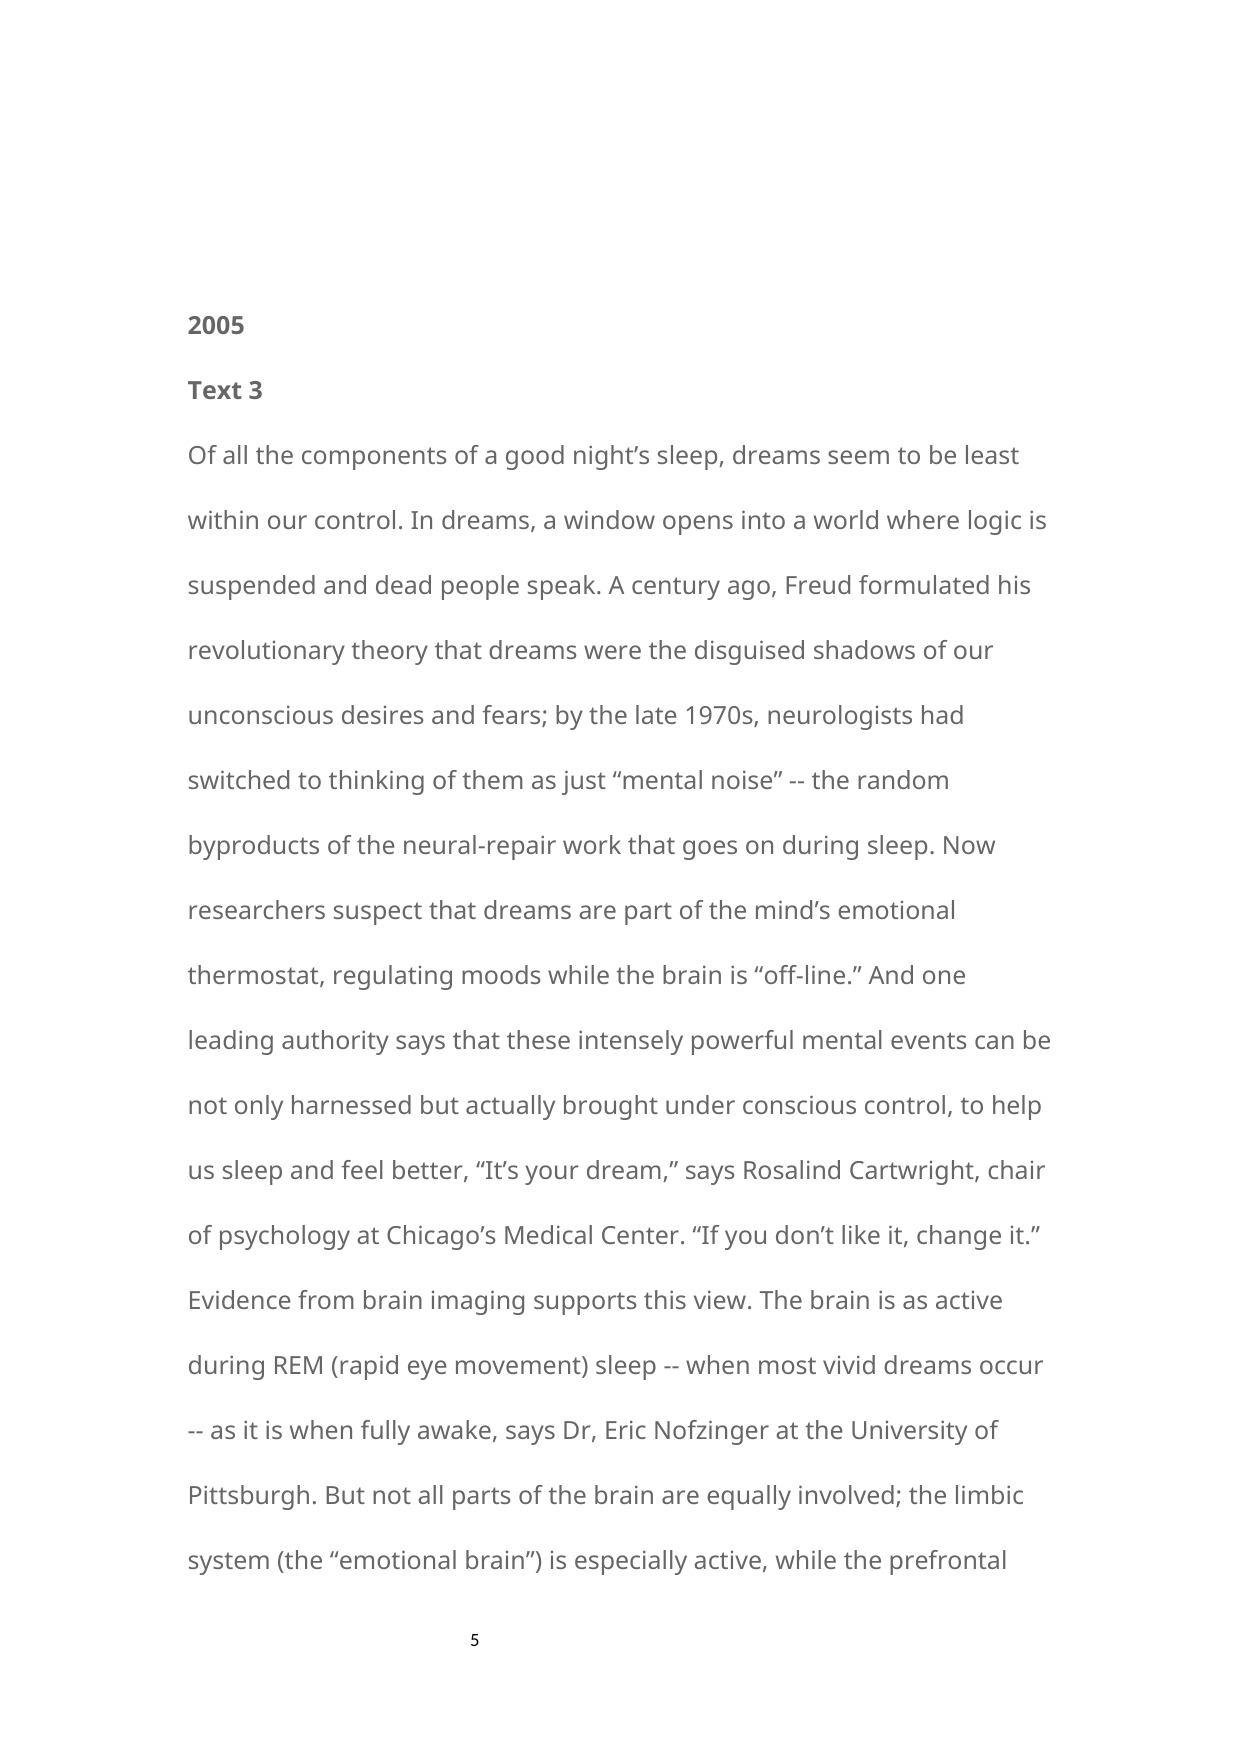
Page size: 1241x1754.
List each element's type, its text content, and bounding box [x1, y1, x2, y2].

text Of all the components of a good night’s sleep, dreams seem to be least within our control. In dreams, a window opens into a world where logic is suspended and dead people speak. A century ago, Freud formulated his revolutionary theory that dreams were the disguised shadows of our unconscious desires and fears; by the late 1970s, neurologists had switched to thinking of them as just “mental noise” -- the random byproducts of the neural-repair work that goes on during sleep. Now researchers suspect that dreams are part of the mind’s emotional thermostat, regulating moods while the brain is “off-line.” And one leading authority says that these intensely powerful mental events can be not only harnessed but actually brought under conscious control, to help us sleep and feel better, “It’s your dream,” says Rosalind Cartwright, chair of psychology at Chicago’s Medical Center. “If you don’t like it, change it.” [187, 422, 1053, 1267]
text Text 3 [187, 357, 1053, 422]
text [187, 1267, 1053, 1592]
text 2005 [187, 292, 1053, 357]
